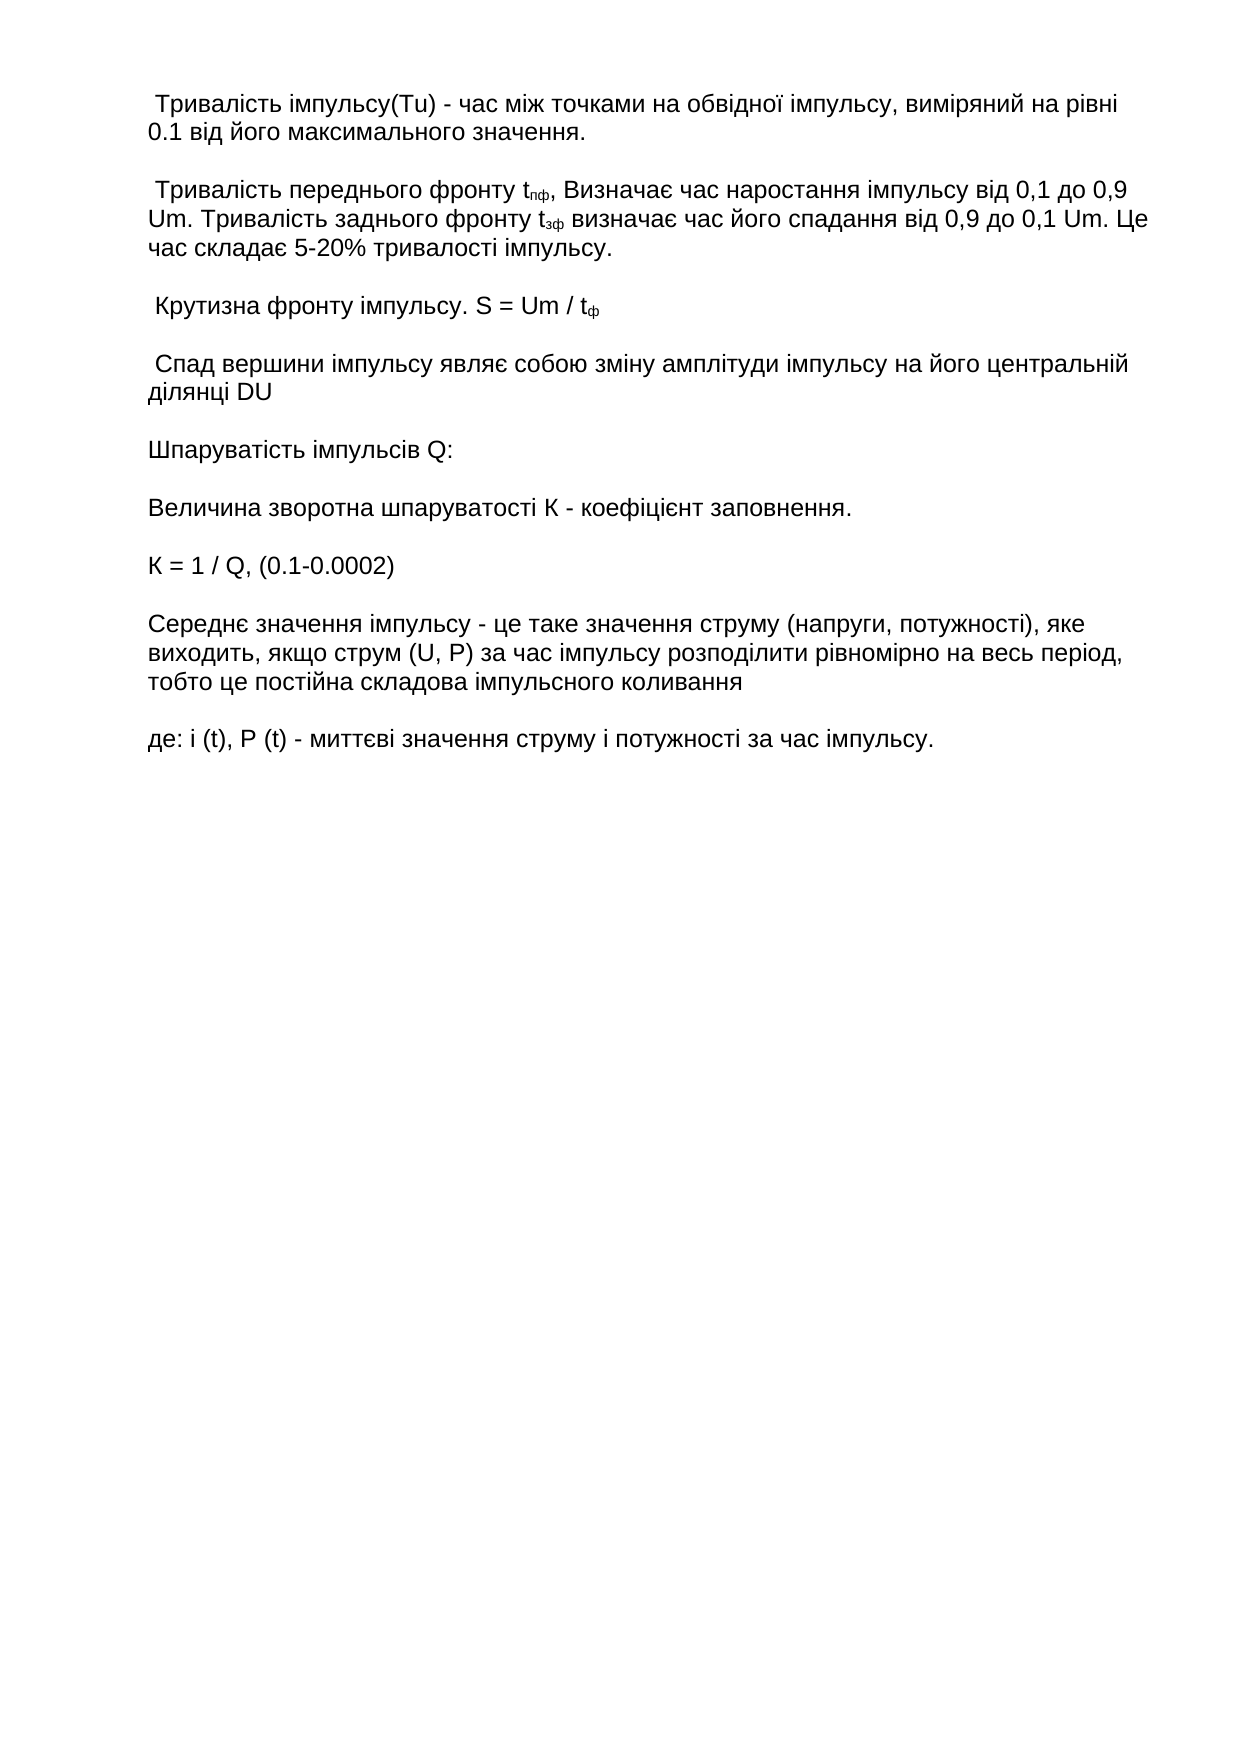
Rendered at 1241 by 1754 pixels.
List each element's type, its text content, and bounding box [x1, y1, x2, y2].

text Тривалість переднього фронту tпф, Визначає час наростання імпульсу від 0,1 до 0,9 Um. Тривалість заднього фронту tзф визначає час його спадання від 0,9 до 0,1 Um. Це час складає 5-20% тривалості імпульсу. [148, 175, 1152, 261]
text Крутизна фронту імпульсу. S = Um / tф [148, 291, 1152, 319]
text Спад вершини імпульсу являє собою зміну амплітуди імпульсу на його центральній ділянці DU [148, 348, 1152, 406]
text К = 1 / Q, (0.1-0.0002) [148, 551, 1152, 580]
text де: i (t), P (t) - миттєві значення струму і потужності за час імпульсу. [148, 724, 1152, 753]
text Тривалість імпульсу(Tu) - час між точками на обвідної імпульсу, виміряний на рівні 0.1 від його максимального значення. [148, 88, 1152, 146]
text Величина зворотна шпаруватості К - коефіцієнт заповнення. [148, 493, 1152, 522]
text Середнє значення імпульсу - це таке значення струму (напруги, потужності), яке виходить, якщо струм (U, Р) за час імпульсу розподілити рівномірно на весь період, тобто це постійна складова імпульсного коливання [148, 609, 1152, 695]
text Шпаруватість імпульсів Q: [148, 435, 1152, 464]
